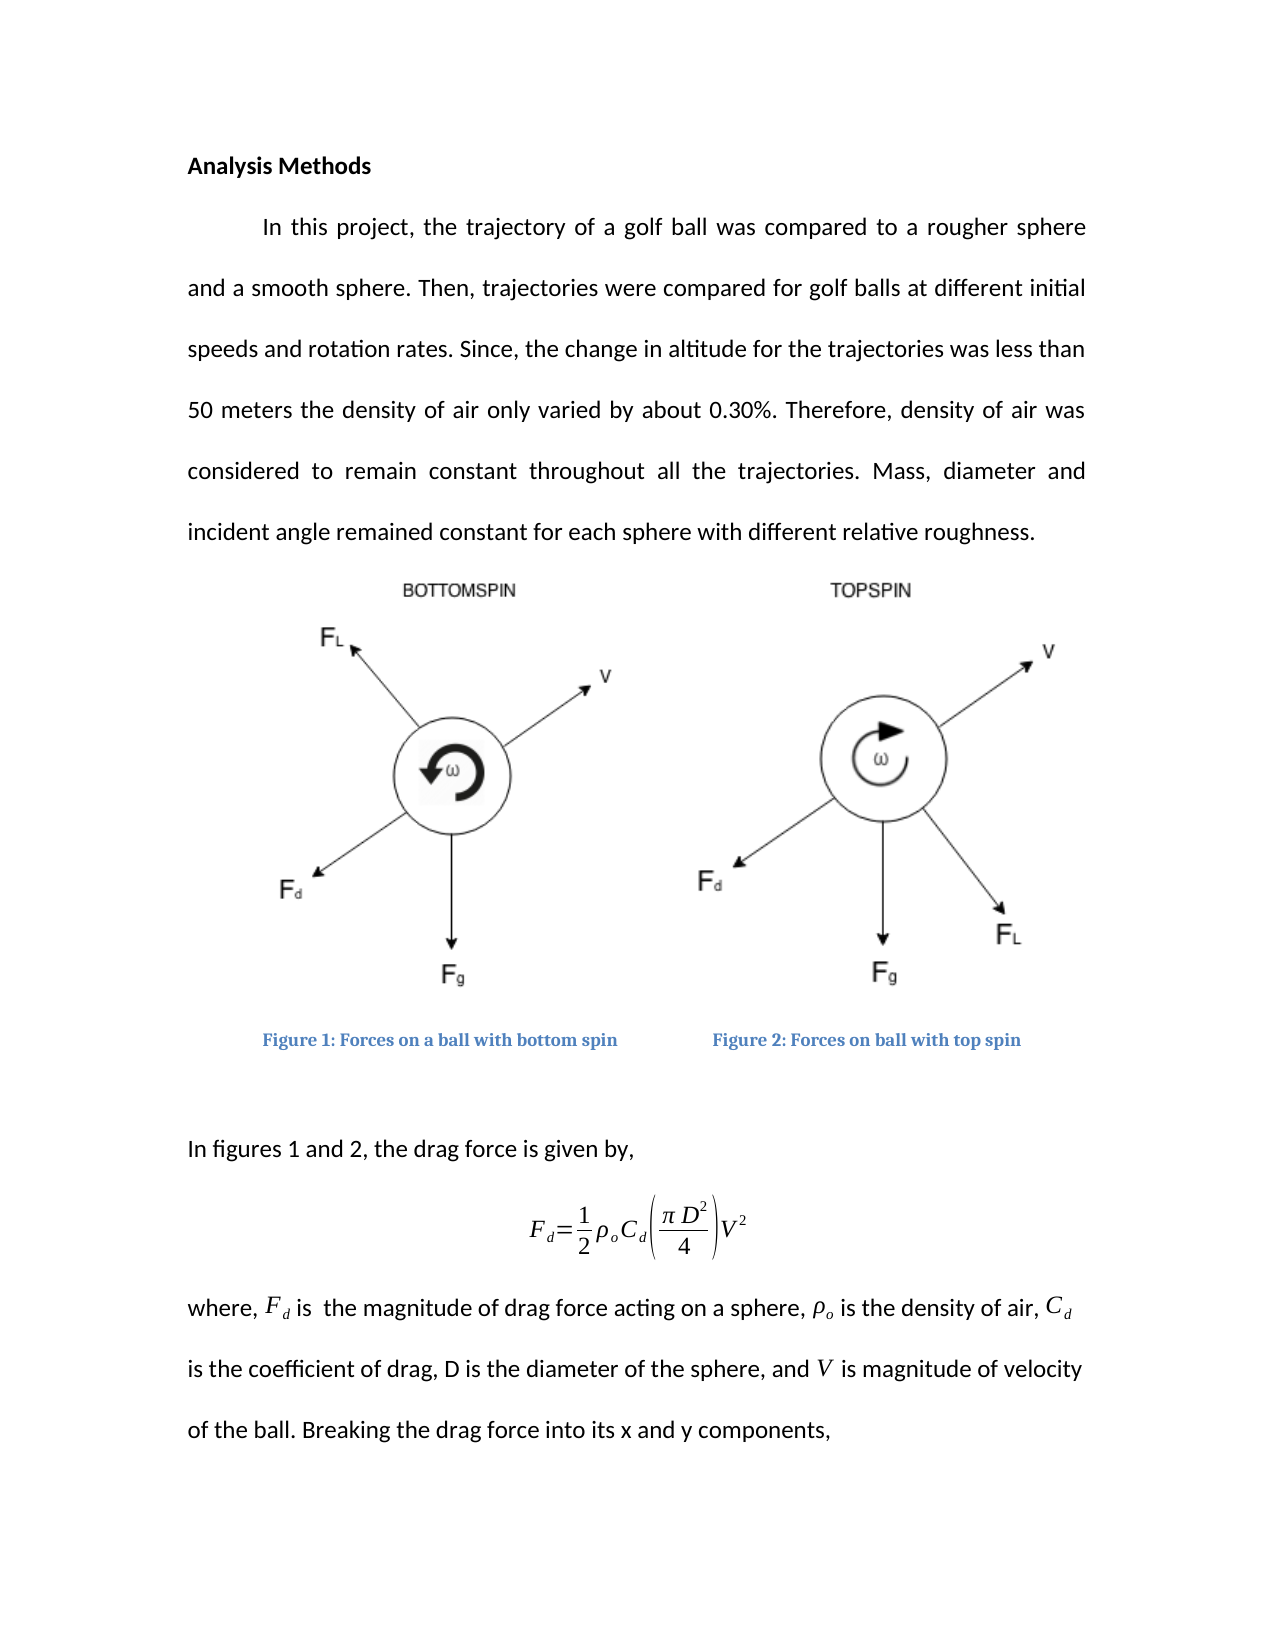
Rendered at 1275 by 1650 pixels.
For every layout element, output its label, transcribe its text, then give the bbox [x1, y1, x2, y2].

picture [276, 578, 629, 1001]
text In figures 1 and 2, the drag force is given by, [187, 1133, 1087, 1163]
text In this project, the trajectory of a golf ball was compared to a rougher sphere and a smooth sphere. Then, trajectories were compared for golf balls at different initial speeds and rotation rates. Since, the change in altitude for the trajectories was less than 50 meters the density of air only varied by about 0.30%. Therefore, density of air was considered to remain constant throughout all the trajectories. Mass, diameter and incident angle remained constant for each sphere with different relative roughness. [187, 211, 1087, 547]
text Analysis Methods [187, 150, 1087, 181]
text where, is the magnitude of drag force acting on a sphere, is the density of air, is the coefficient of drag, D is the diameter of the sphere, and is magnitude of velocity of the ball. Breaking the drag force into its x and y components, [187, 1291, 1087, 1445]
picture [694, 577, 1074, 1001]
